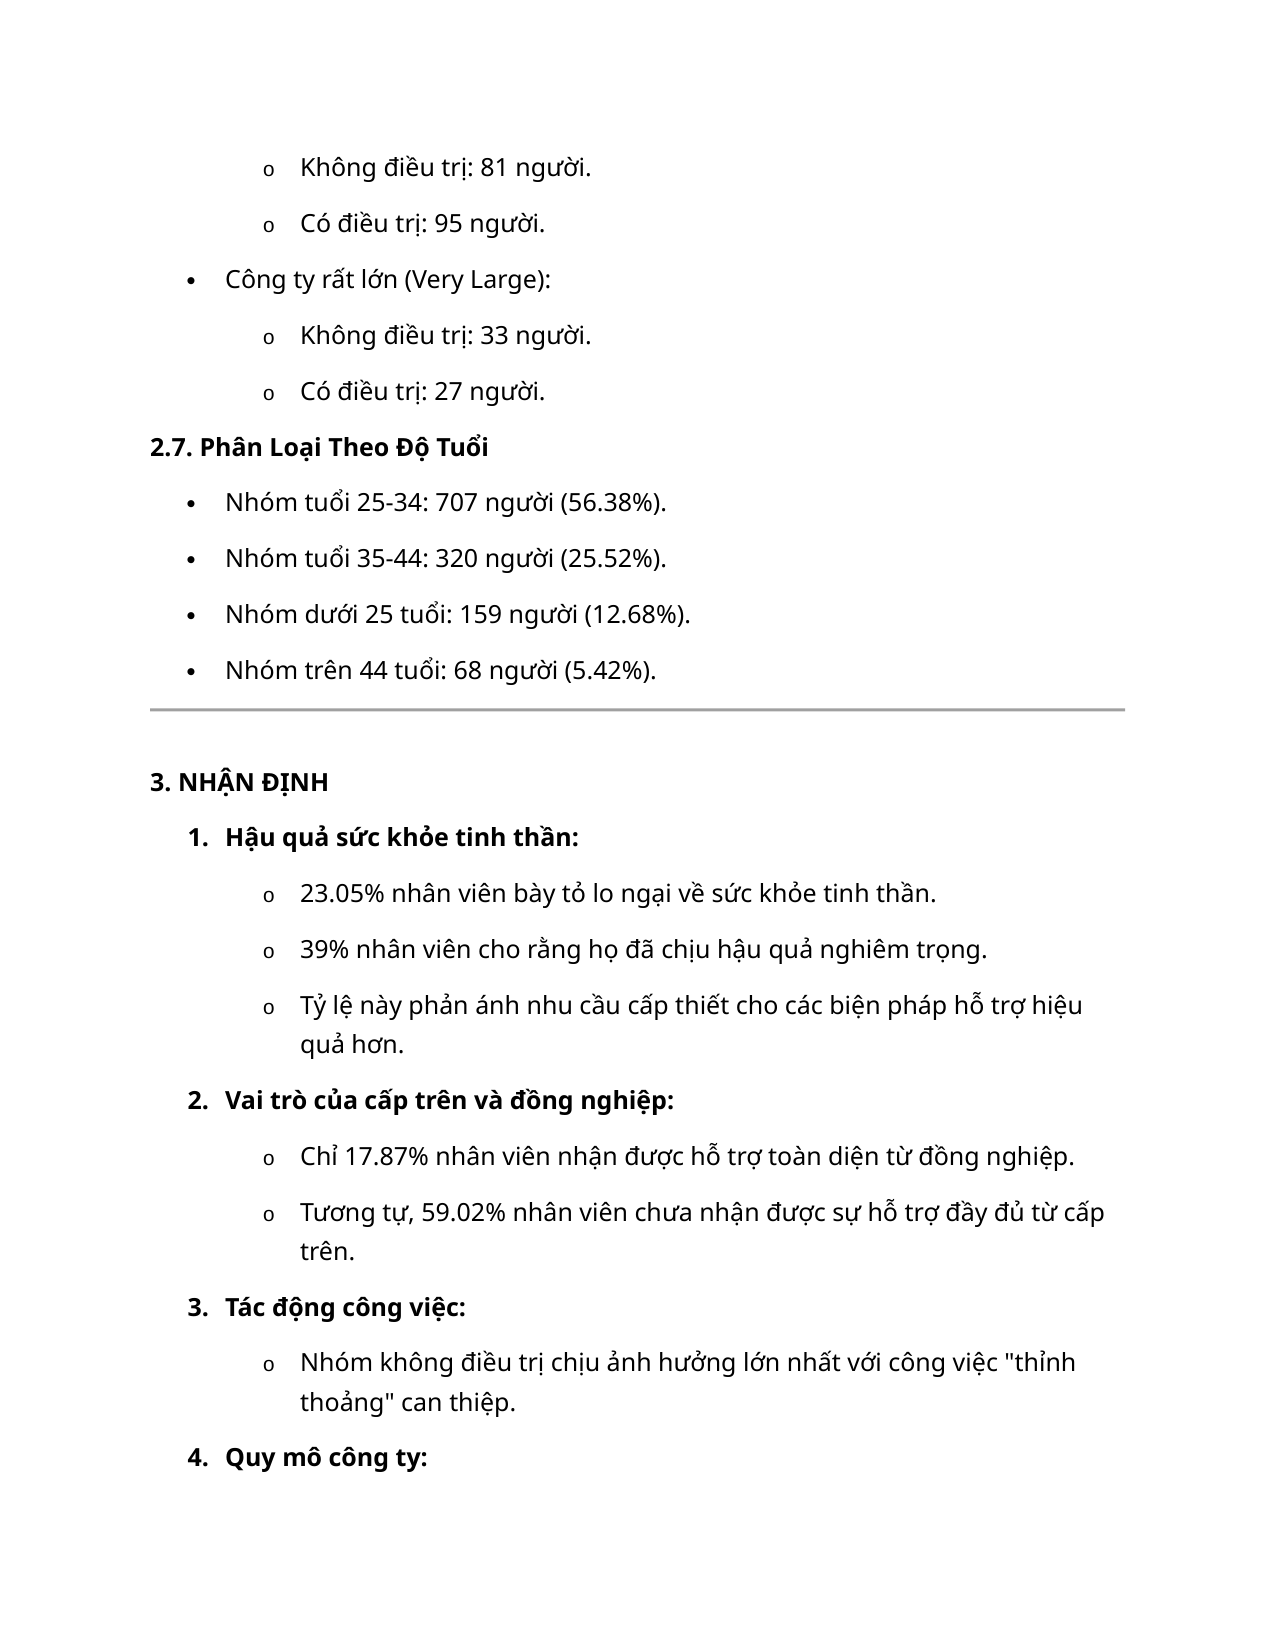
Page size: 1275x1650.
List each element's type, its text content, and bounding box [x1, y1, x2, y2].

list 39% nhân viên cho rằng họ đã chịu hậu quả nghiêm trọng. [262, 932, 1125, 966]
list Nhóm tuổi 35-44: 320 người (25.52%). [187, 541, 1125, 575]
list Không điều trị: 81 người. [262, 150, 1125, 184]
list Chỉ 17.87% nhân viên nhận được hỗ trợ toàn diện từ đồng nghiệp. [262, 1138, 1125, 1172]
list Có điều trị: 95 người. [262, 206, 1125, 240]
list Tỷ lệ này phản ánh nhu cầu cấp thiết cho các biện pháp hỗ trợ hiệu quả hơn. [262, 987, 1125, 1061]
list Nhóm tuổi 25-34: 707 người (56.38%). [187, 485, 1125, 519]
list Tương tự, 59.02% nhân viên chưa nhận được sự hỗ trợ đầy đủ từ cấp trên. [262, 1194, 1125, 1267]
text 3. NHẬN ĐỊNH [150, 764, 1125, 798]
list Hậu quả sức khỏe tinh thần: [187, 820, 1125, 854]
list Nhóm trên 44 tuổi: 68 người (5.42%). [187, 652, 1125, 687]
list 23.05% nhân viên bày tỏ lo ngại về sức khỏe tinh thần. [262, 876, 1125, 910]
list Quy mô công ty: [187, 1440, 1125, 1474]
text 2.7. Phân Loại Theo Độ Tuổi [150, 429, 1125, 463]
list Công ty rất lớn (Very Large): [187, 262, 1125, 296]
list Có điều trị: 27 người. [262, 373, 1125, 407]
list Nhóm không điều trị chịu ảnh hưởng lớn nhất với công việc "thỉnh thoảng" can thiệp. [262, 1345, 1125, 1418]
list Vai trò của cấp trên và đồng nghiệp: [187, 1082, 1125, 1117]
list Không điều trị: 33 người. [262, 317, 1125, 352]
list Tác động công việc: [187, 1289, 1125, 1323]
list Nhóm dưới 25 tuổi: 159 người (12.68%). [187, 597, 1125, 631]
